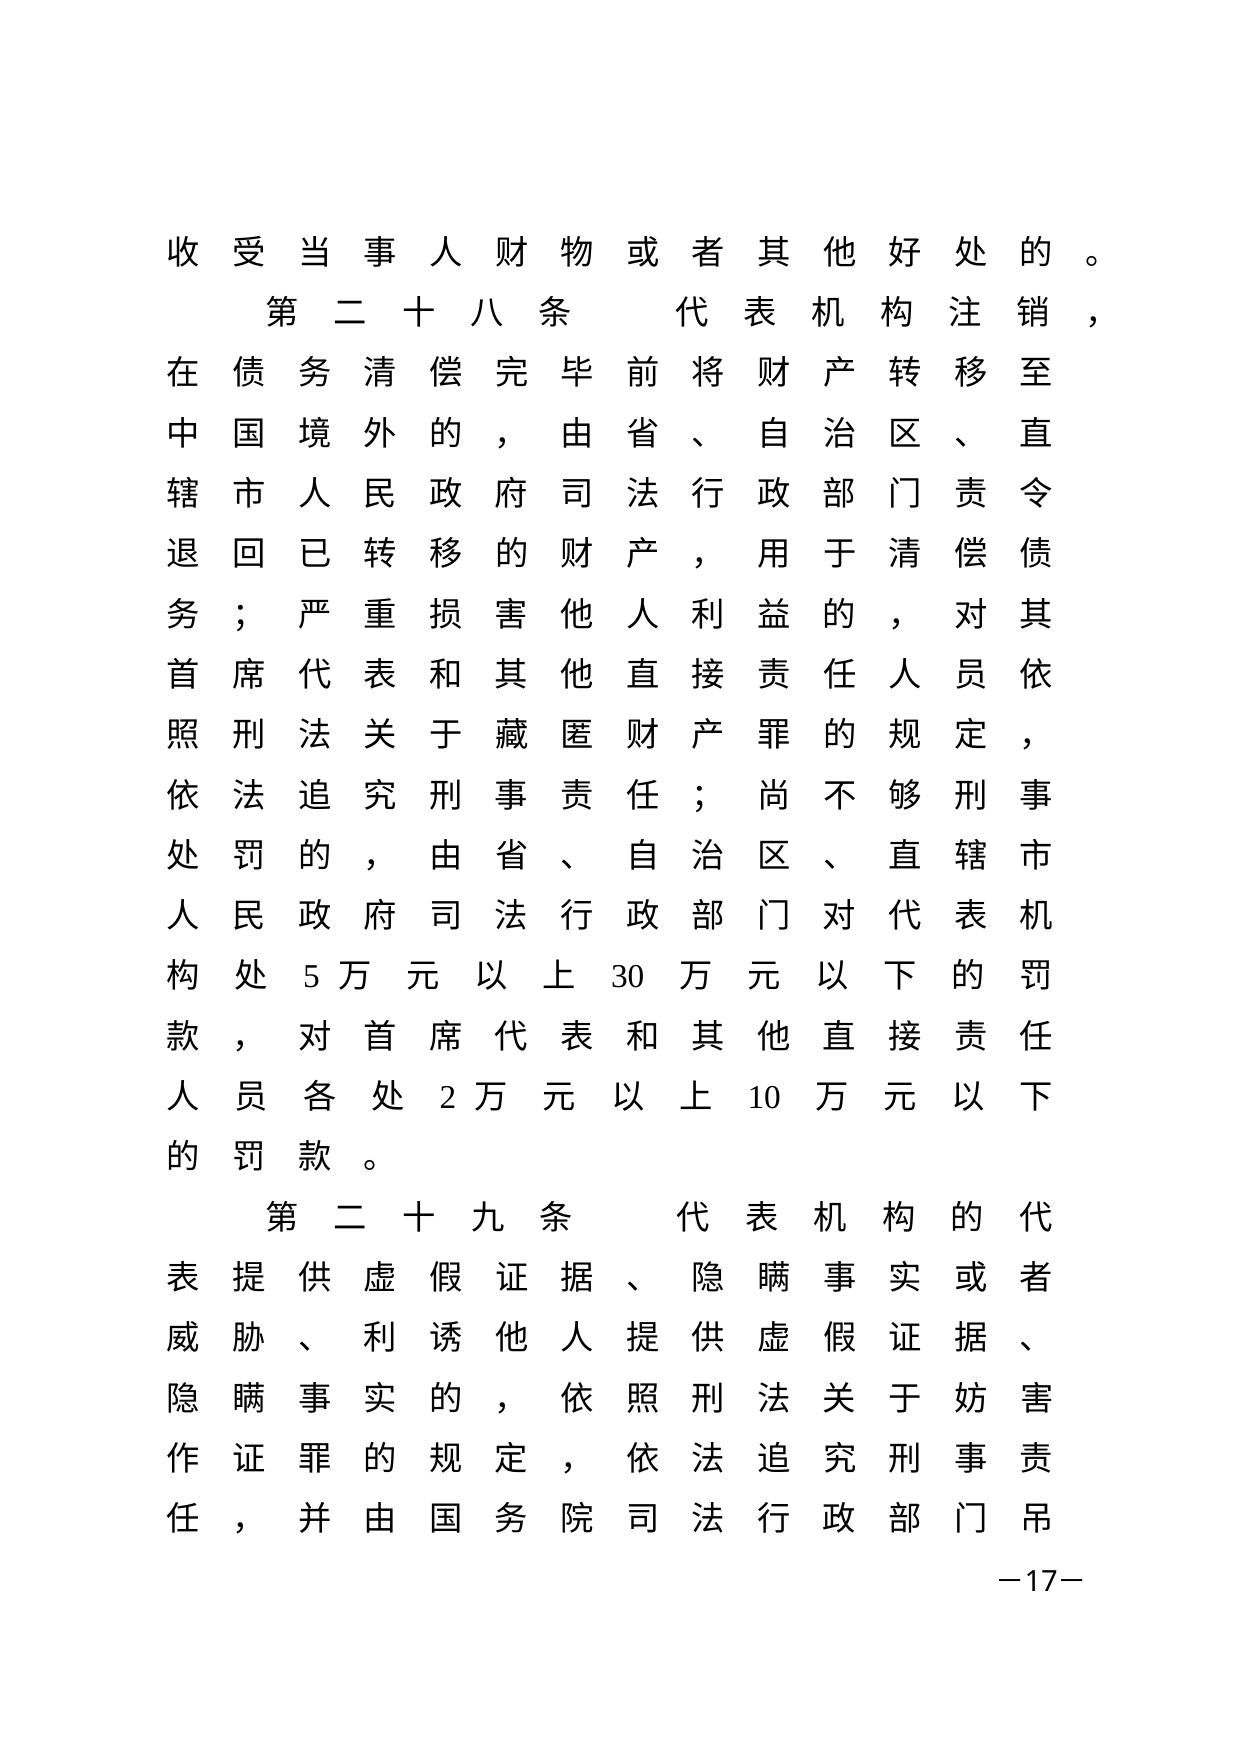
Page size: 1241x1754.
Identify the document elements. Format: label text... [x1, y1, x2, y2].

text 第二十九条 代表机构的代表提供虚假证据、隐瞒事实或者威胁、利诱他人提供虚假证据、隐瞒事实的，依照刑法关于妨害作证罪的规定，依法追究刑事责任，并由国务院司法行政部门吊销其执业证书。 [167, 1184, 1085, 1546]
text 第二十八条 代表机构注销，在债务清偿完毕前将财产转移至中国境外的，由省、自治区、直辖市人民政府司法行政部门责令退回已转移的财产，用于清偿债务；严重损害他人利益的，对其首席代表和其他直接责任人员依照刑法关于藏匿财产罪的规定，依法追究刑事责任；尚不够刑事处罚的，由省、自治区、直辖市人民政府司法行政部门对代表机构处5万元以上30万元以下的罚款，对首席代表和其他直接责任人员各处2万元以上10万元以下的罚款。 [167, 280, 1085, 1184]
text （三）利用法律服务的便利，收受当事人财物或者其他好处的。 [167, 219, 1085, 280]
